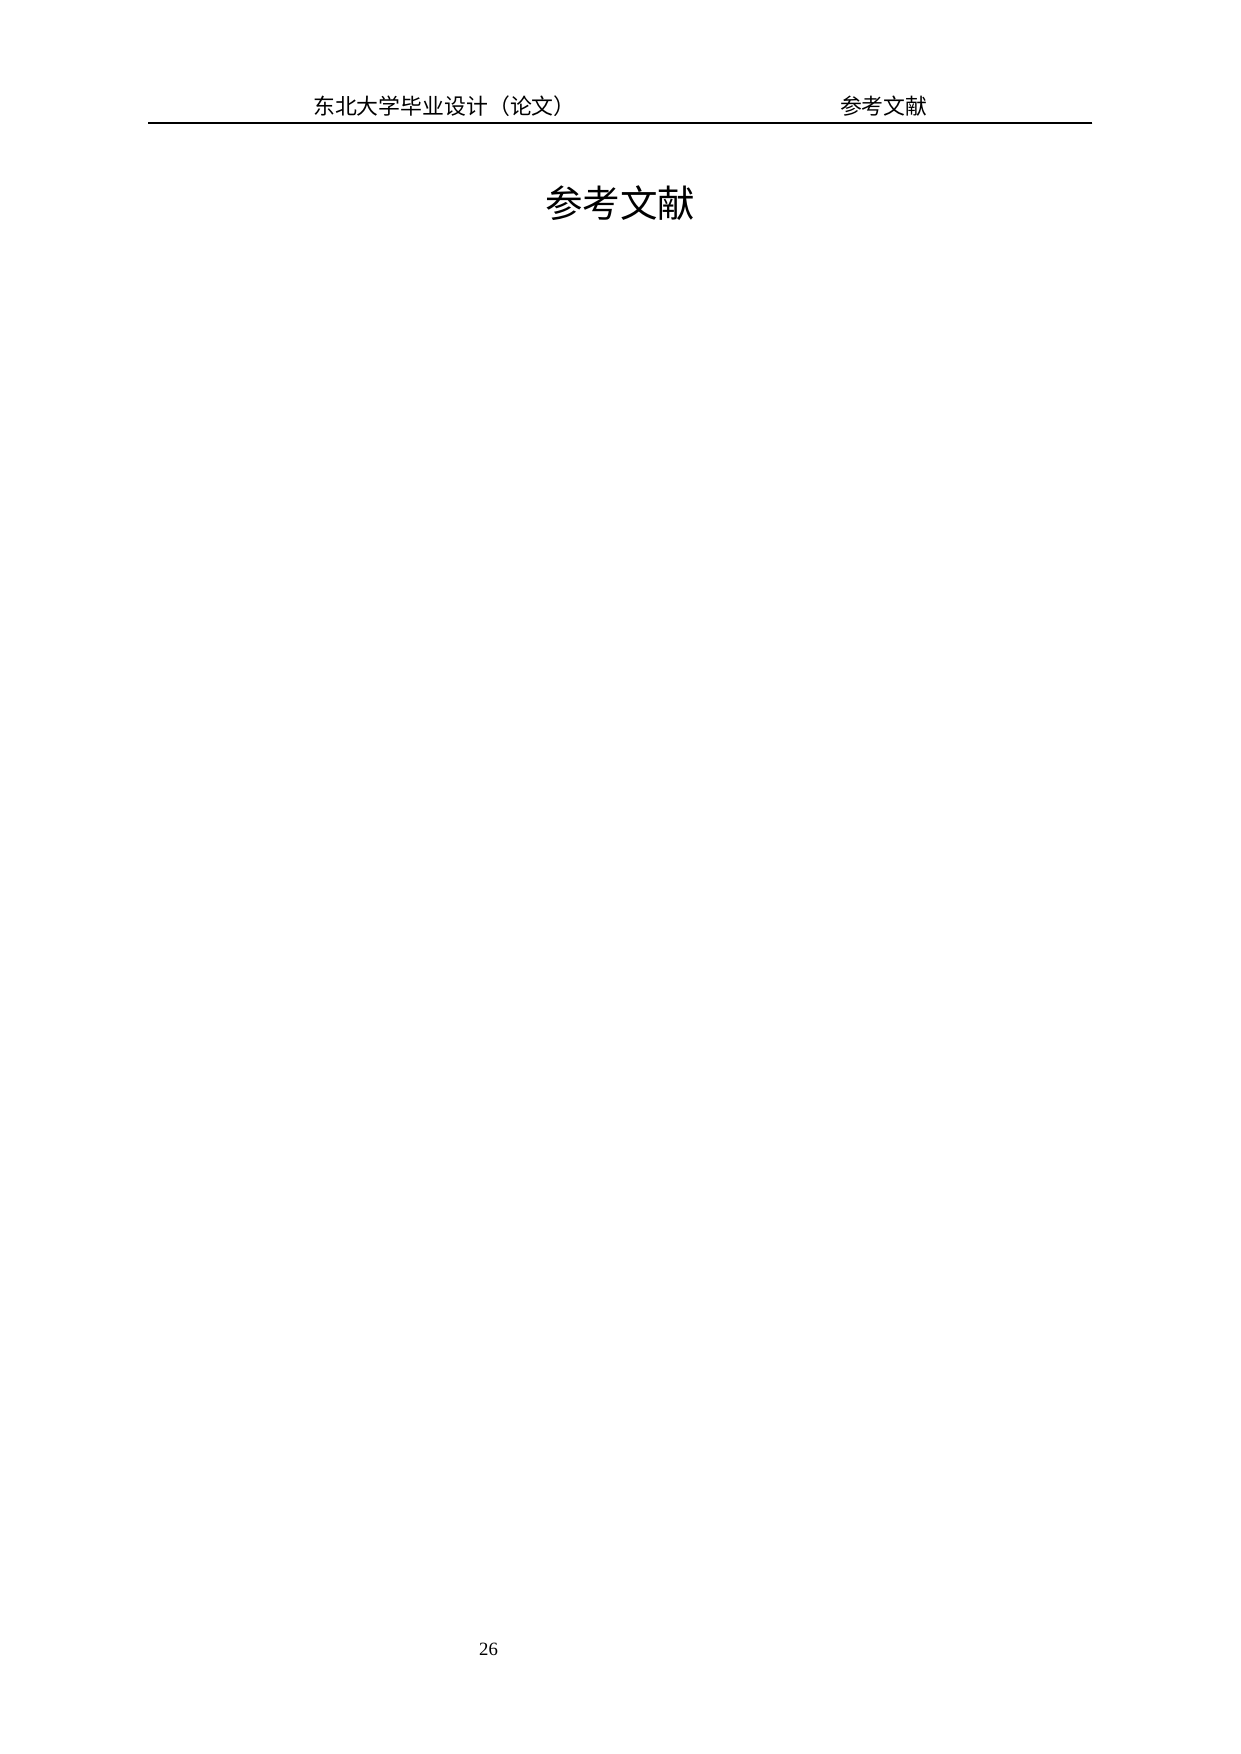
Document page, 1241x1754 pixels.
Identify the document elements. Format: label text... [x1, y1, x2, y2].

text 参考文献 [148, 174, 1092, 228]
